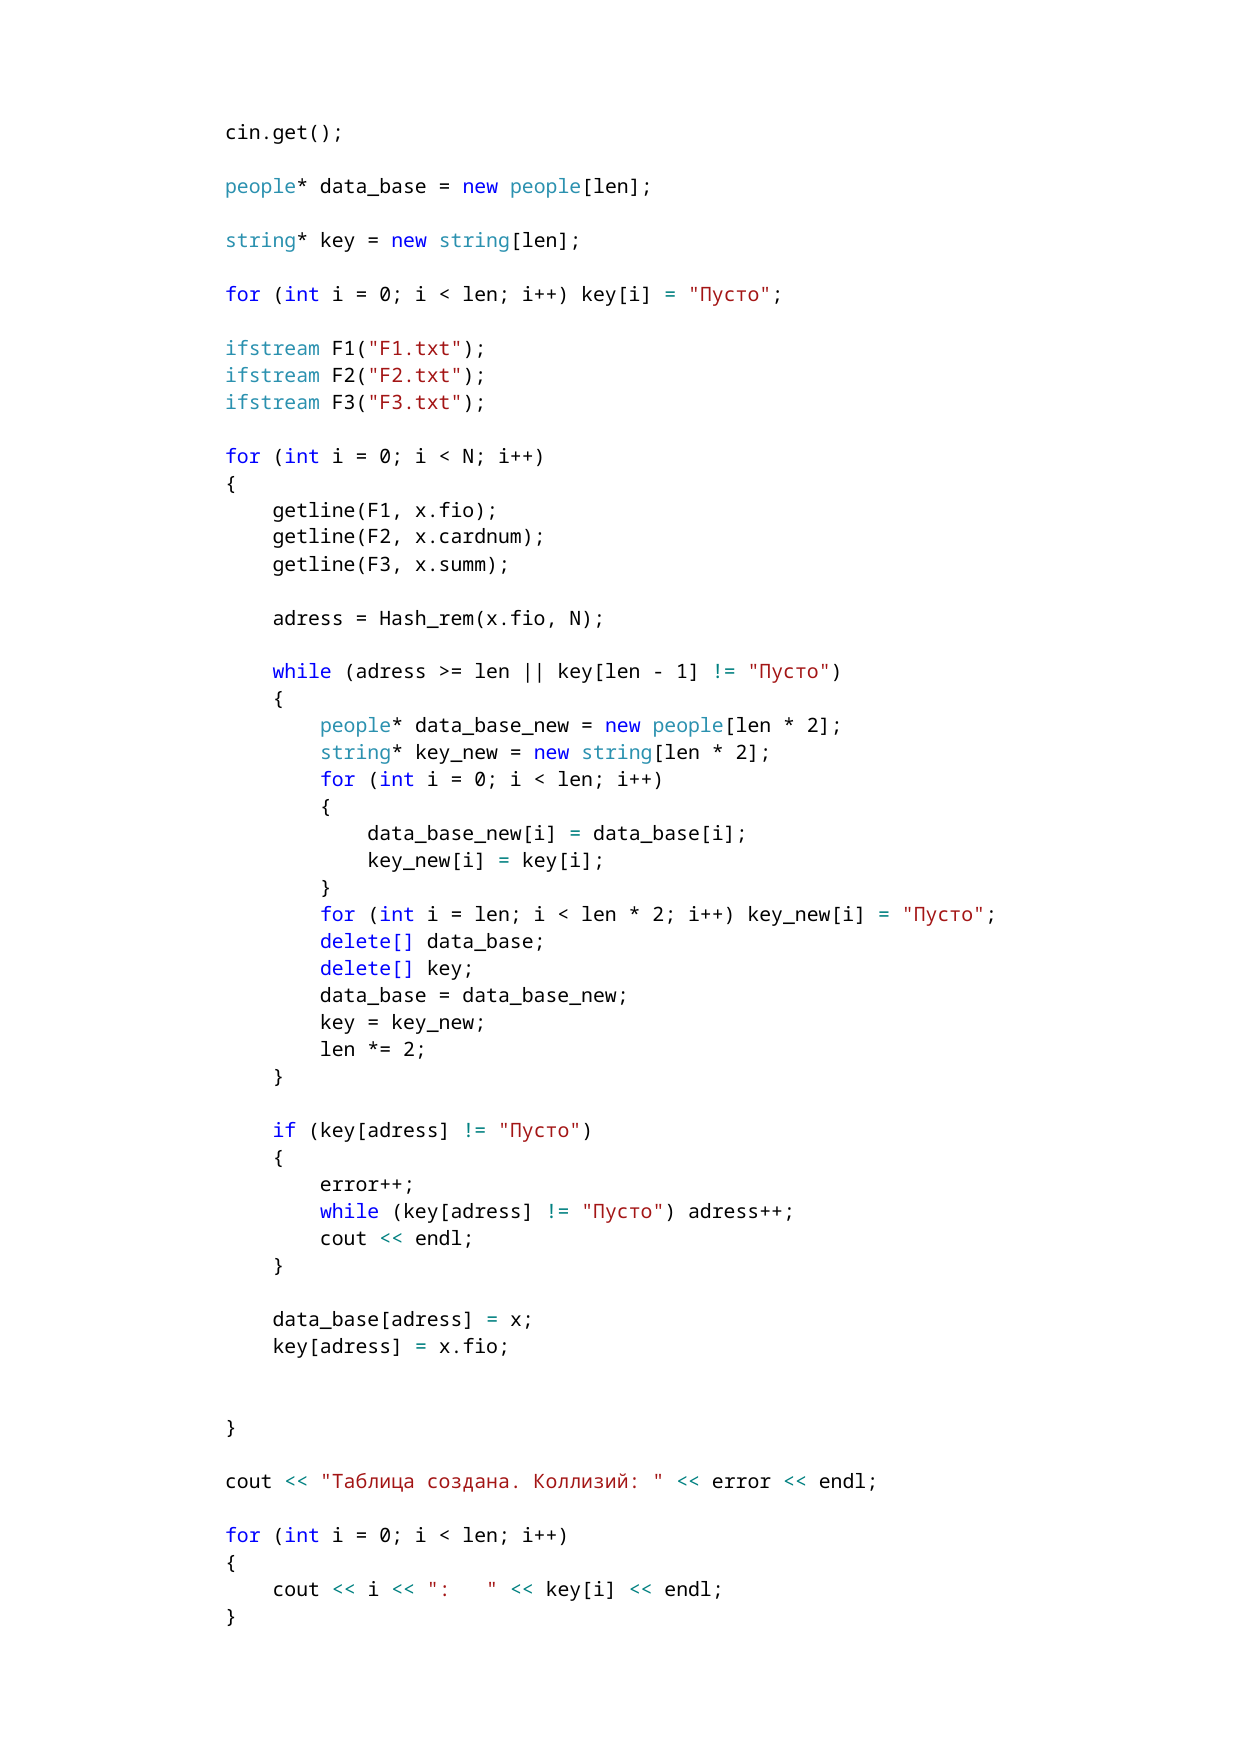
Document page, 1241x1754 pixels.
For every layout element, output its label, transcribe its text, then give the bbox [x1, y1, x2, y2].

text cout << "Таблица создана. Коллизий: " << error << endl; [177, 1467, 1152, 1494]
text { [177, 1548, 1152, 1575]
text data_base[adress] = x; [177, 1305, 1152, 1332]
text delete[] key; [177, 954, 1152, 981]
text ifstream F2("F2.txt"); [177, 361, 1152, 388]
text while (key[adress] != "Пусто") adress++; [177, 1197, 1152, 1224]
text for (int i = 0; i < len; i++) key[i] = "Пусто"; [177, 280, 1152, 307]
text people* data_base_new = new people[len * 2]; [177, 712, 1152, 739]
text for (int i = len; i < len * 2; i++) key_new[i] = "Пусто"; [177, 901, 1152, 927]
text len *= 2; [177, 1035, 1152, 1062]
text for (int i = 0; i < len; i++) [177, 766, 1152, 793]
text ifstream F1("F1.txt"); [177, 334, 1152, 361]
text string* key_new = new string[len * 2]; [177, 739, 1152, 766]
text } [177, 1062, 1152, 1089]
text delete[] data_base; [177, 927, 1152, 954]
text adress = Hash_rem(x.fio, N); [177, 604, 1152, 631]
text cout << endl; [177, 1224, 1152, 1251]
text getline(F1, x.fio); [177, 496, 1152, 523]
text } [177, 1413, 1152, 1440]
text key_new[i] = key[i]; [177, 847, 1152, 873]
text people* data_base = new people[len]; [177, 172, 1152, 199]
text string* key = new string[len]; [177, 226, 1152, 253]
text cout << i << ": " << key[i] << endl; [177, 1575, 1152, 1602]
text data_base_new[i] = data_base[i]; [177, 819, 1152, 847]
text if (key[adress] != "Пусто") [177, 1116, 1152, 1143]
text } [177, 1602, 1152, 1629]
text getline(F3, x.summ); [177, 550, 1152, 577]
text data_base = data_base_new; [177, 981, 1152, 1008]
text { [177, 1143, 1152, 1170]
text for (int i = 0; i < N; i++) [177, 442, 1152, 469]
text { [177, 685, 1152, 712]
text error++; [177, 1170, 1152, 1197]
text for (int i = 0; i < len; i++) [177, 1521, 1152, 1548]
text ifstream F3("F3.txt"); [177, 388, 1152, 415]
text { [177, 793, 1152, 819]
text getline(F2, x.cardnum); [177, 523, 1152, 550]
text { [177, 469, 1152, 496]
text cin.get(); [177, 118, 1152, 145]
text } [177, 1251, 1152, 1278]
text while (adress >= len || key[len - 1] != "Пусто") [177, 658, 1152, 685]
text key = key_new; [177, 1008, 1152, 1035]
text key[adress] = x.fio; [177, 1332, 1152, 1359]
text } [177, 873, 1152, 901]
